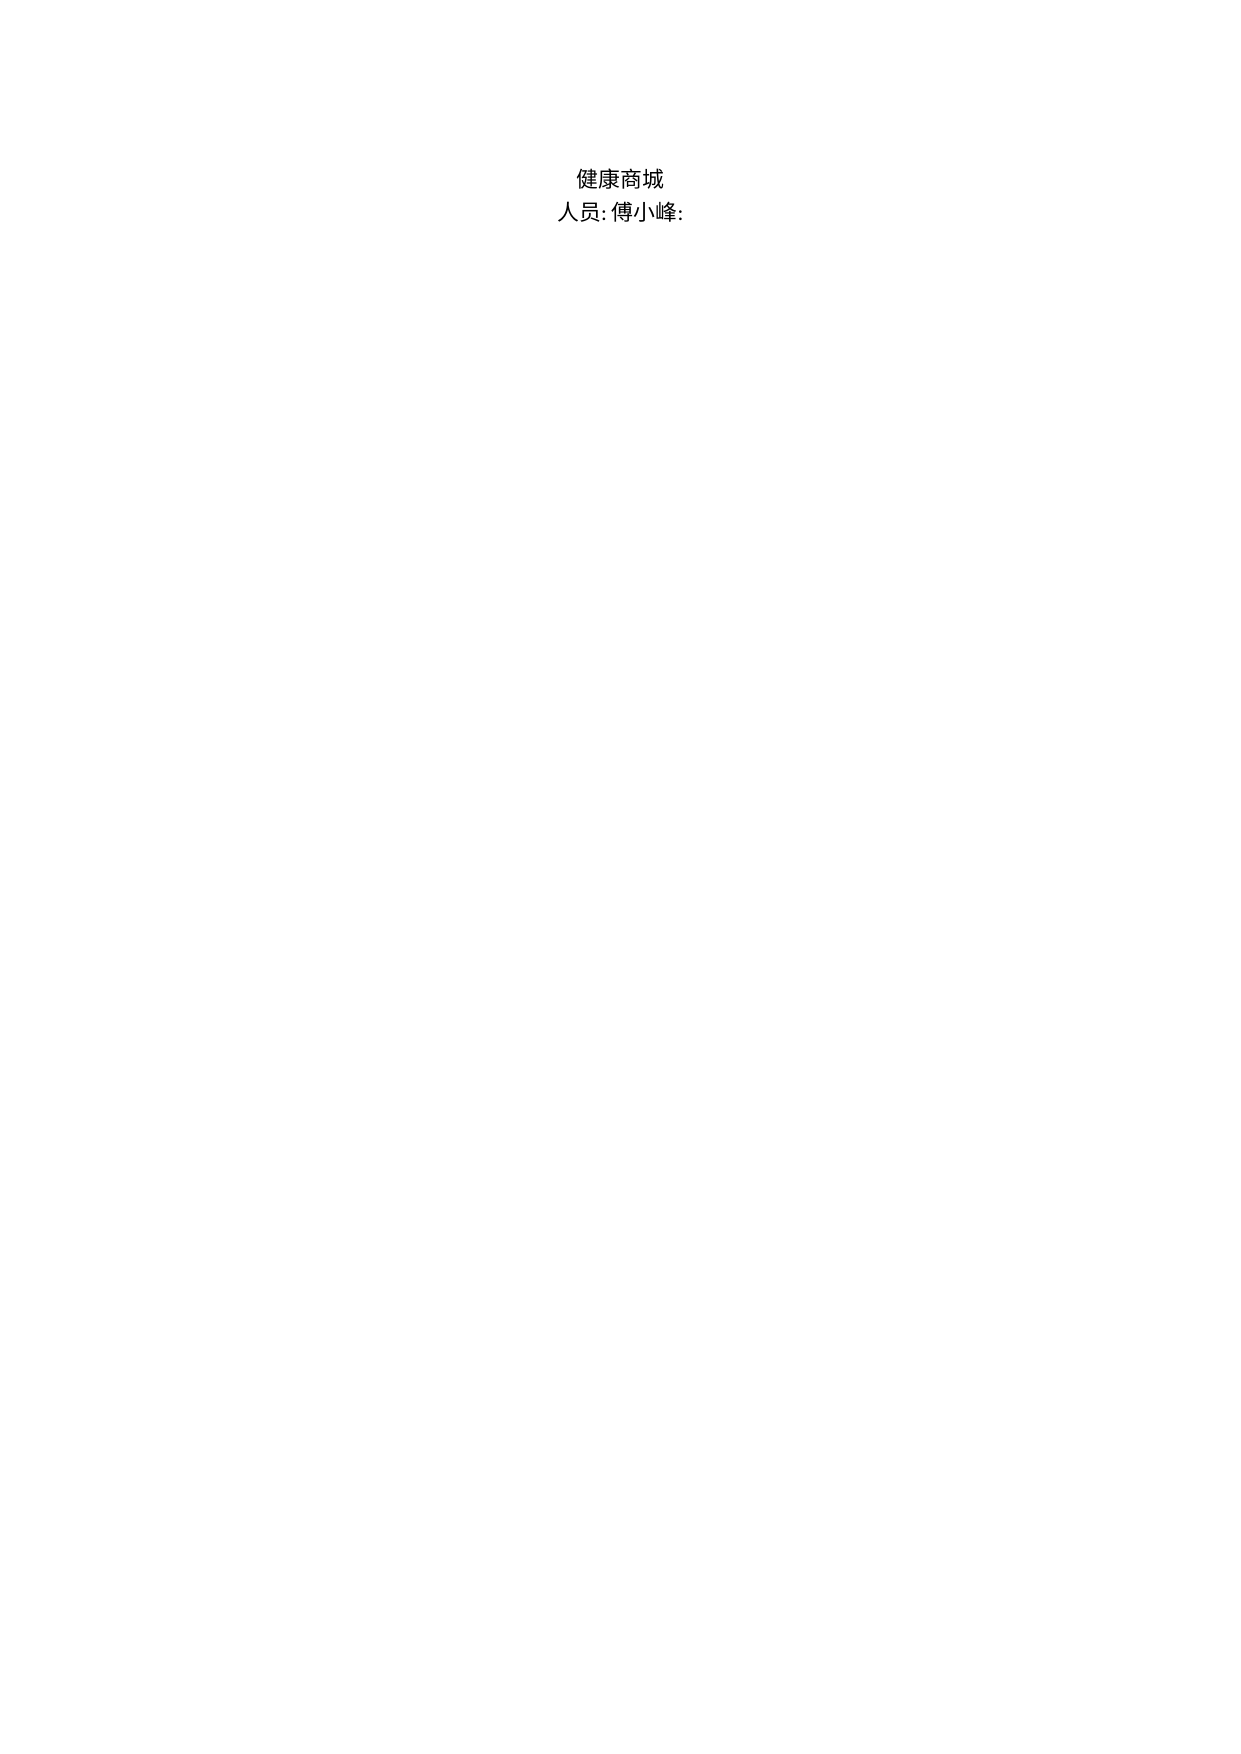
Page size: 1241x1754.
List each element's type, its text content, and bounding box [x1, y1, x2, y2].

text 人员: 傅小峰: [187, 194, 1053, 227]
text 健康商城 [187, 162, 1053, 194]
